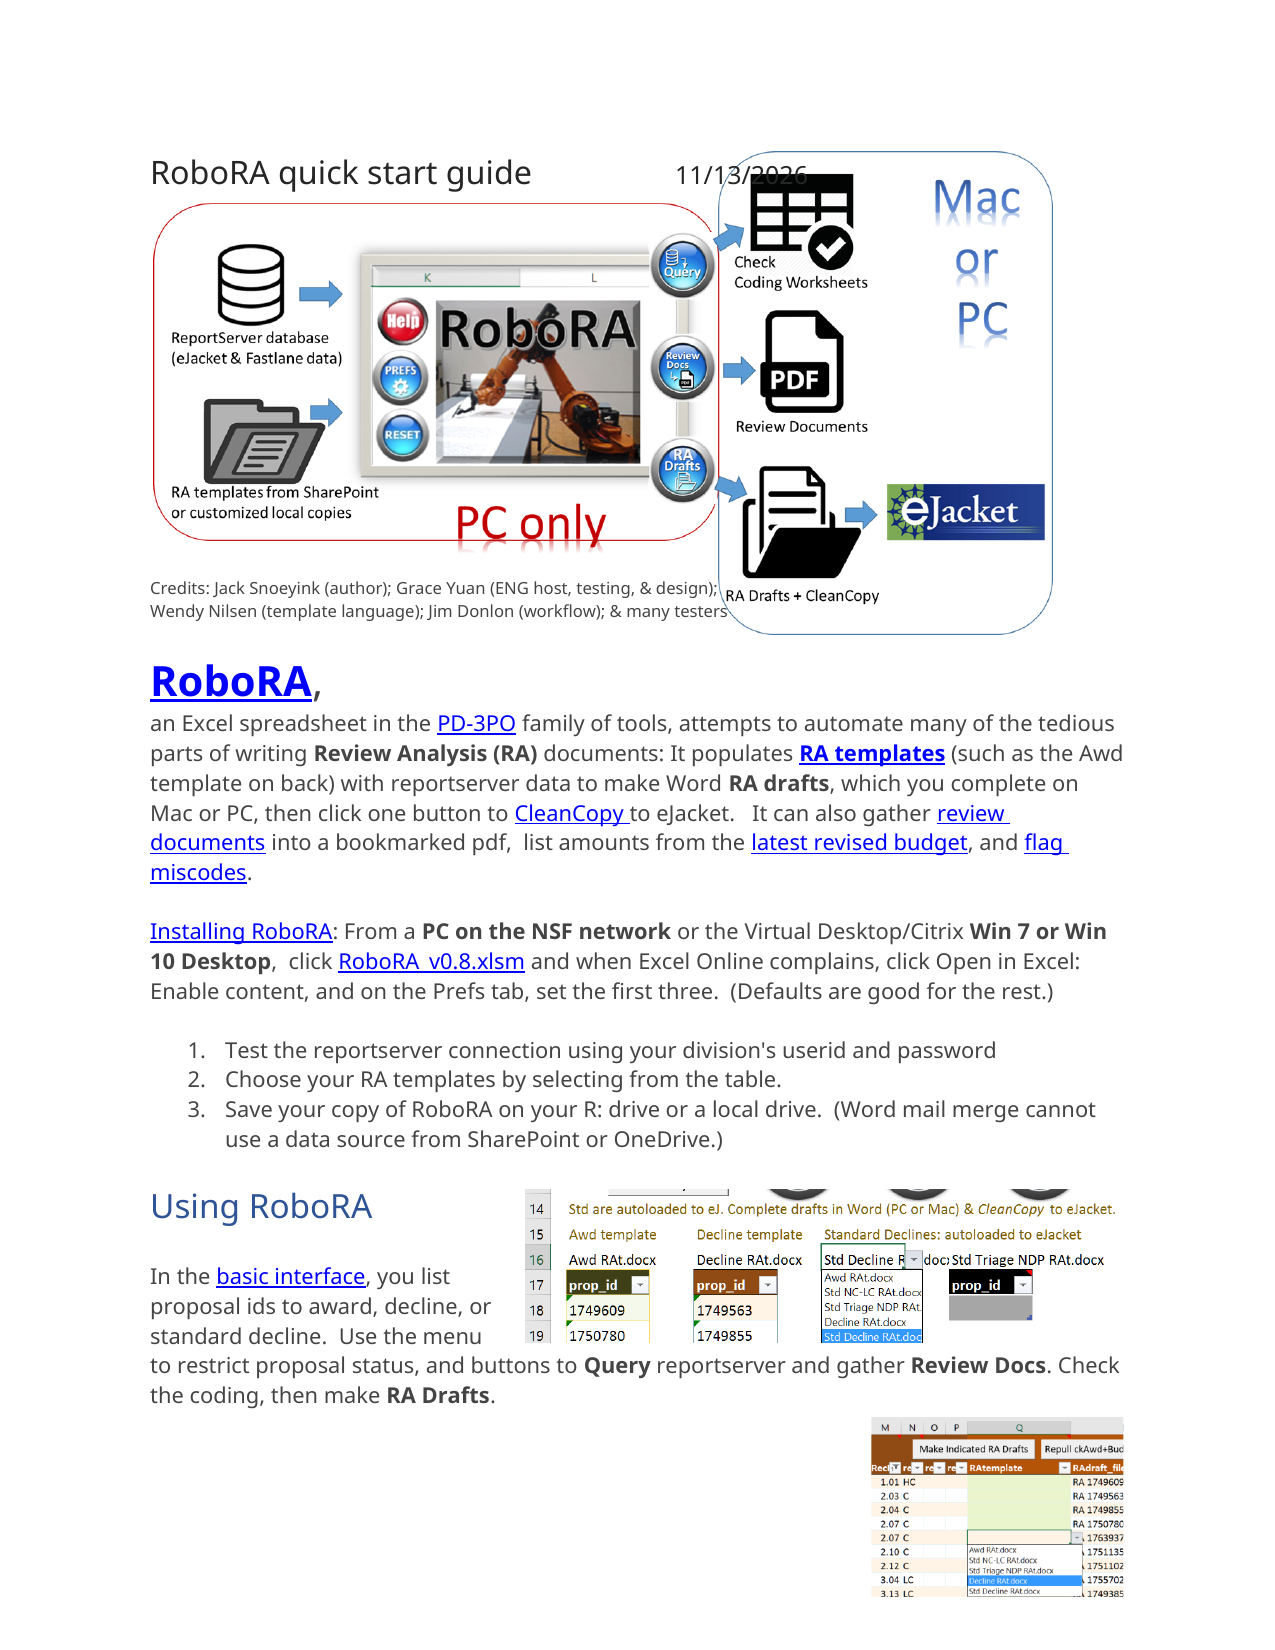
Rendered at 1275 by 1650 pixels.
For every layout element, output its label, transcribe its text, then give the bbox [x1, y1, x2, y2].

list Save your copy of RoboRA on your R: drive or a local drive. (Word mail merge cannot use a data source from SharePoint or OneDrive.) [187, 1094, 1125, 1154]
picture [525, 1189, 1125, 1343]
text RoboRA quick start guide 1/18/2018 [150, 150, 1125, 194]
subtitle Using RoboRA [150, 1183, 1125, 1228]
text RoboRA, an Excel spreadsheet in the PD-3PO family of tools, attempts to automate many of the tedious parts of writing Review Analysis (RA) documents: It populates RA templates (such as the Awd template on back) with reportserver data to make Word RA drafts, which you complete on Mac or PC, then click one button to CleanCopy to eJacket. It can also gather review documents into a bookmarked pdf, list amounts from the latest revised budget, and flag miscodes. [150, 651, 1125, 887]
text In the basic interface, you list proposal ids to award, decline, or standard decline. Use the menu to restrict proposal status, and buttons to Query reportserver and gather Review Docs. Check the coding, then make RA Drafts. [150, 1261, 1125, 1410]
text Credits: Jack Snoeyink (author); Grace Yuan (ENG host, testing, & design); Wendy Nilsen (template language); Jim Donlon (workflow); & many testers [150, 577, 1125, 622]
text Installing RoboRA: From a PC on the NSF network or the Virtual Desktop/Citrix Win 7 or Win 10 Desktop, click RoboRA_v0.8.xlsm and when Excel Online complains, click Open in Excel: Enable content, and on the Prefs tab, set the first three. (Defaults are good for the rest.) [150, 916, 1125, 1006]
picture [870, 1417, 1123, 1596]
picture [153, 194, 1054, 577]
list Choose your RA templates by selecting from the table. [187, 1064, 1125, 1094]
list Test the reportserver connection using your division's userid and password [187, 1035, 1125, 1064]
picture [153, 622, 1054, 638]
